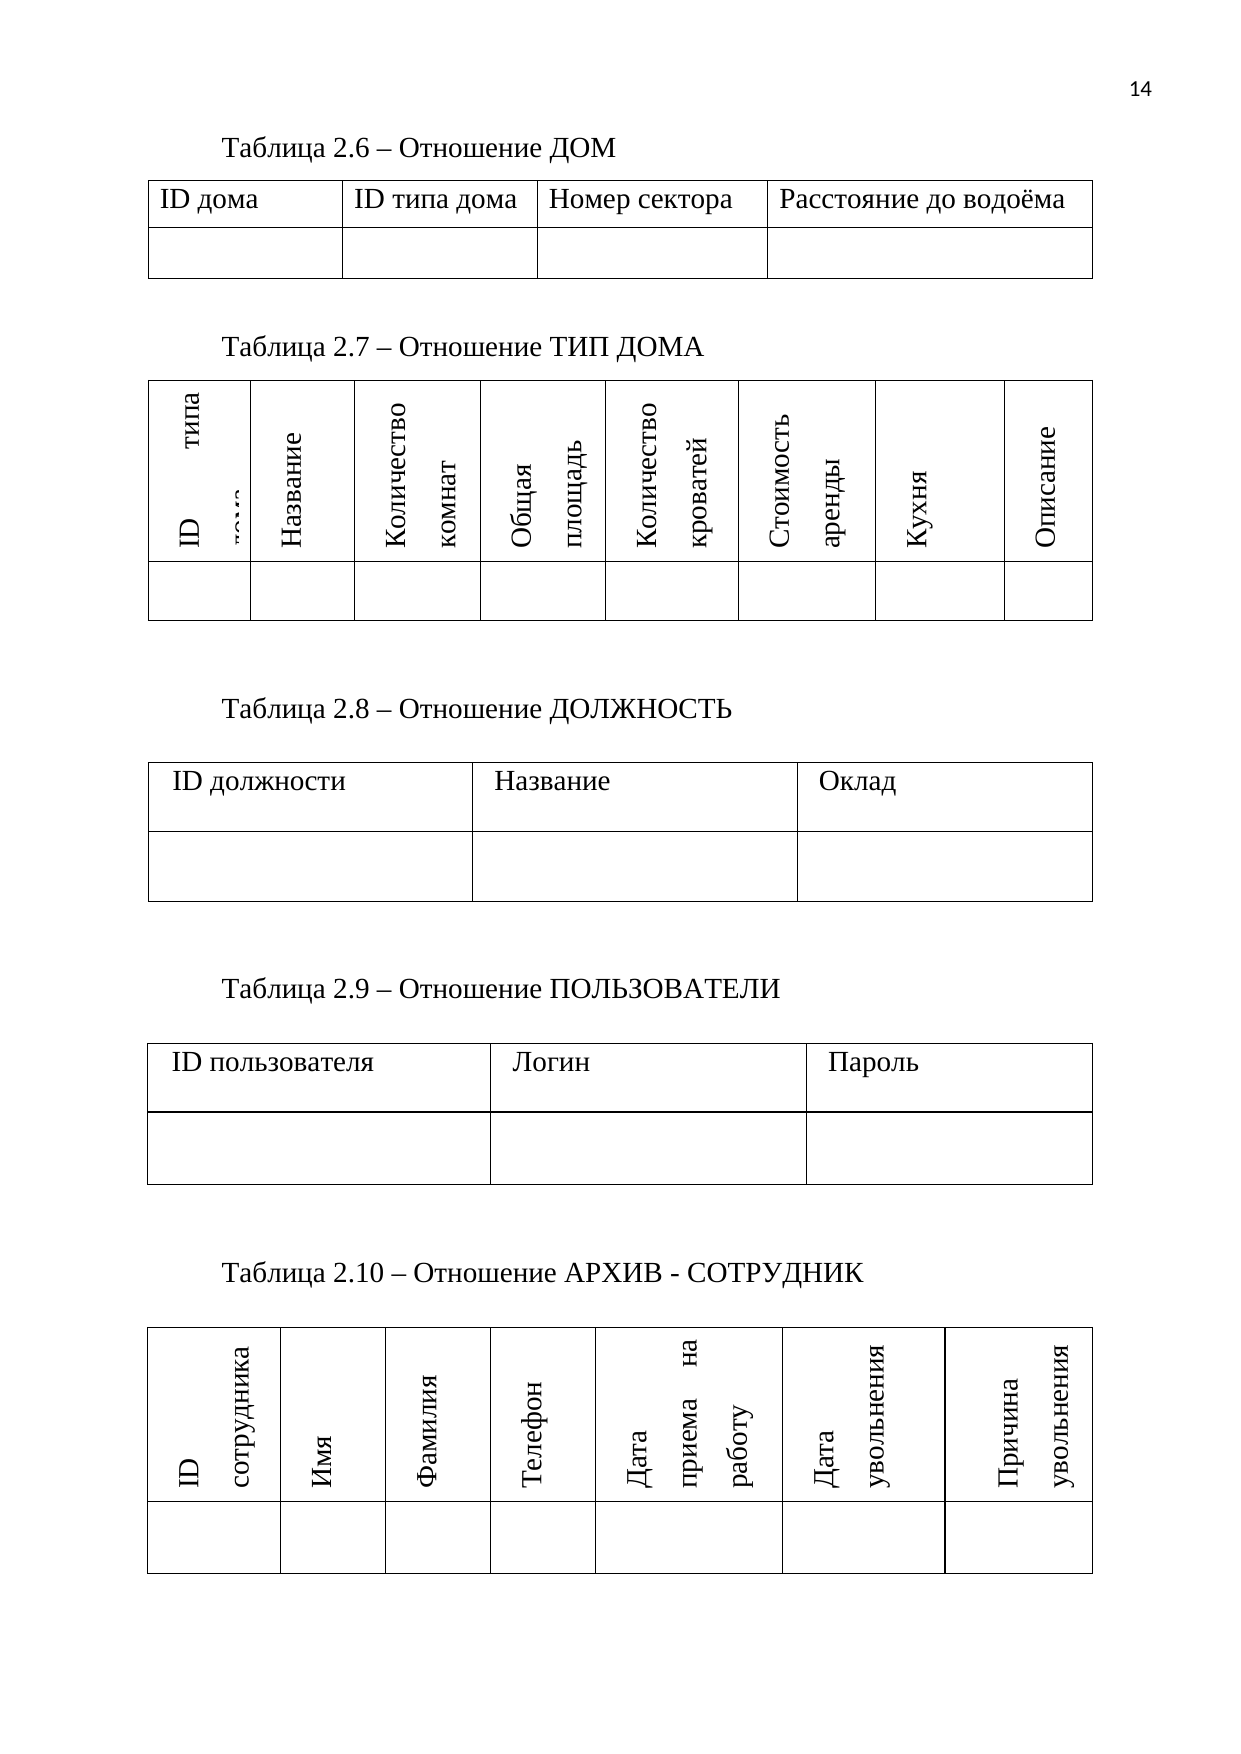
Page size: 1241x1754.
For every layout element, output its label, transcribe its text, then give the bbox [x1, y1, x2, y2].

table_header Расстояние до водоёма [768, 181, 1092, 227]
text Таблица 2.10 – Отношение АРХИВ - СОТРУДНИК [148, 1256, 1152, 1289]
table_header Название [251, 381, 354, 561]
table_cell [491, 1113, 806, 1183]
table_cell [481, 562, 605, 620]
table_header ID должности [149, 763, 472, 831]
table_cell [798, 832, 1092, 901]
table_cell [491, 1502, 595, 1573]
text Таблица 2.8 – Отношение ДОЛЖНОСТЬ [148, 691, 1152, 724]
table_cell [473, 832, 797, 901]
table_cell [149, 832, 472, 901]
table_cell [148, 1113, 490, 1183]
table_cell [1005, 562, 1092, 620]
table_cell [807, 1113, 1092, 1183]
table_cell [281, 1502, 385, 1573]
text Таблица 2.6 – Отношение ДОМ [148, 130, 1152, 163]
table_header Дата увольнения [783, 1328, 944, 1501]
text Таблица 2.7 – Отношение ТИП ДОМА [148, 329, 1152, 363]
table_cell [251, 562, 354, 620]
table_header Логин [491, 1044, 806, 1111]
table_cell [343, 228, 537, 278]
table_header Общая площадь [481, 381, 605, 561]
table_header ID типа дома [149, 381, 250, 561]
table_header Описание [1005, 381, 1092, 561]
table_cell [876, 562, 1004, 620]
table_cell [768, 228, 1092, 278]
table_cell [739, 562, 875, 620]
table_header Количество комнат [355, 381, 480, 561]
text Таблица 2.9 – Отношение ПОЛЬЗОВАТЕЛИ [148, 972, 1152, 1005]
table_cell [148, 1502, 280, 1573]
table_cell [386, 1502, 490, 1573]
table_cell [596, 1502, 782, 1573]
table_header Телефон [491, 1328, 595, 1501]
table_cell [149, 562, 250, 620]
table_header Причина увольнения [946, 1328, 1092, 1501]
table_header ID дома [149, 181, 342, 227]
table_header Количество кроватей [606, 381, 738, 561]
table_header ID сотрудника [148, 1328, 280, 1501]
table_cell [946, 1502, 1092, 1573]
table_cell [538, 228, 767, 278]
table_cell [149, 228, 342, 278]
table_header Фамилия [386, 1328, 490, 1501]
table_header Дата приема на работу [596, 1328, 782, 1501]
table_header Имя [281, 1328, 385, 1501]
table_header ID пользователя [148, 1044, 490, 1111]
table_header Название [473, 763, 797, 831]
table_header Номер сектора [538, 181, 767, 227]
table_header Стоимость аренды [739, 381, 875, 561]
table_header ID типа дома [343, 181, 537, 227]
table_cell [606, 562, 738, 620]
table_cell [355, 562, 480, 620]
table_header Кухня [876, 381, 1004, 561]
table_cell [783, 1502, 944, 1573]
table_header Оклад [798, 763, 1092, 831]
table_header Пароль [807, 1044, 1092, 1111]
